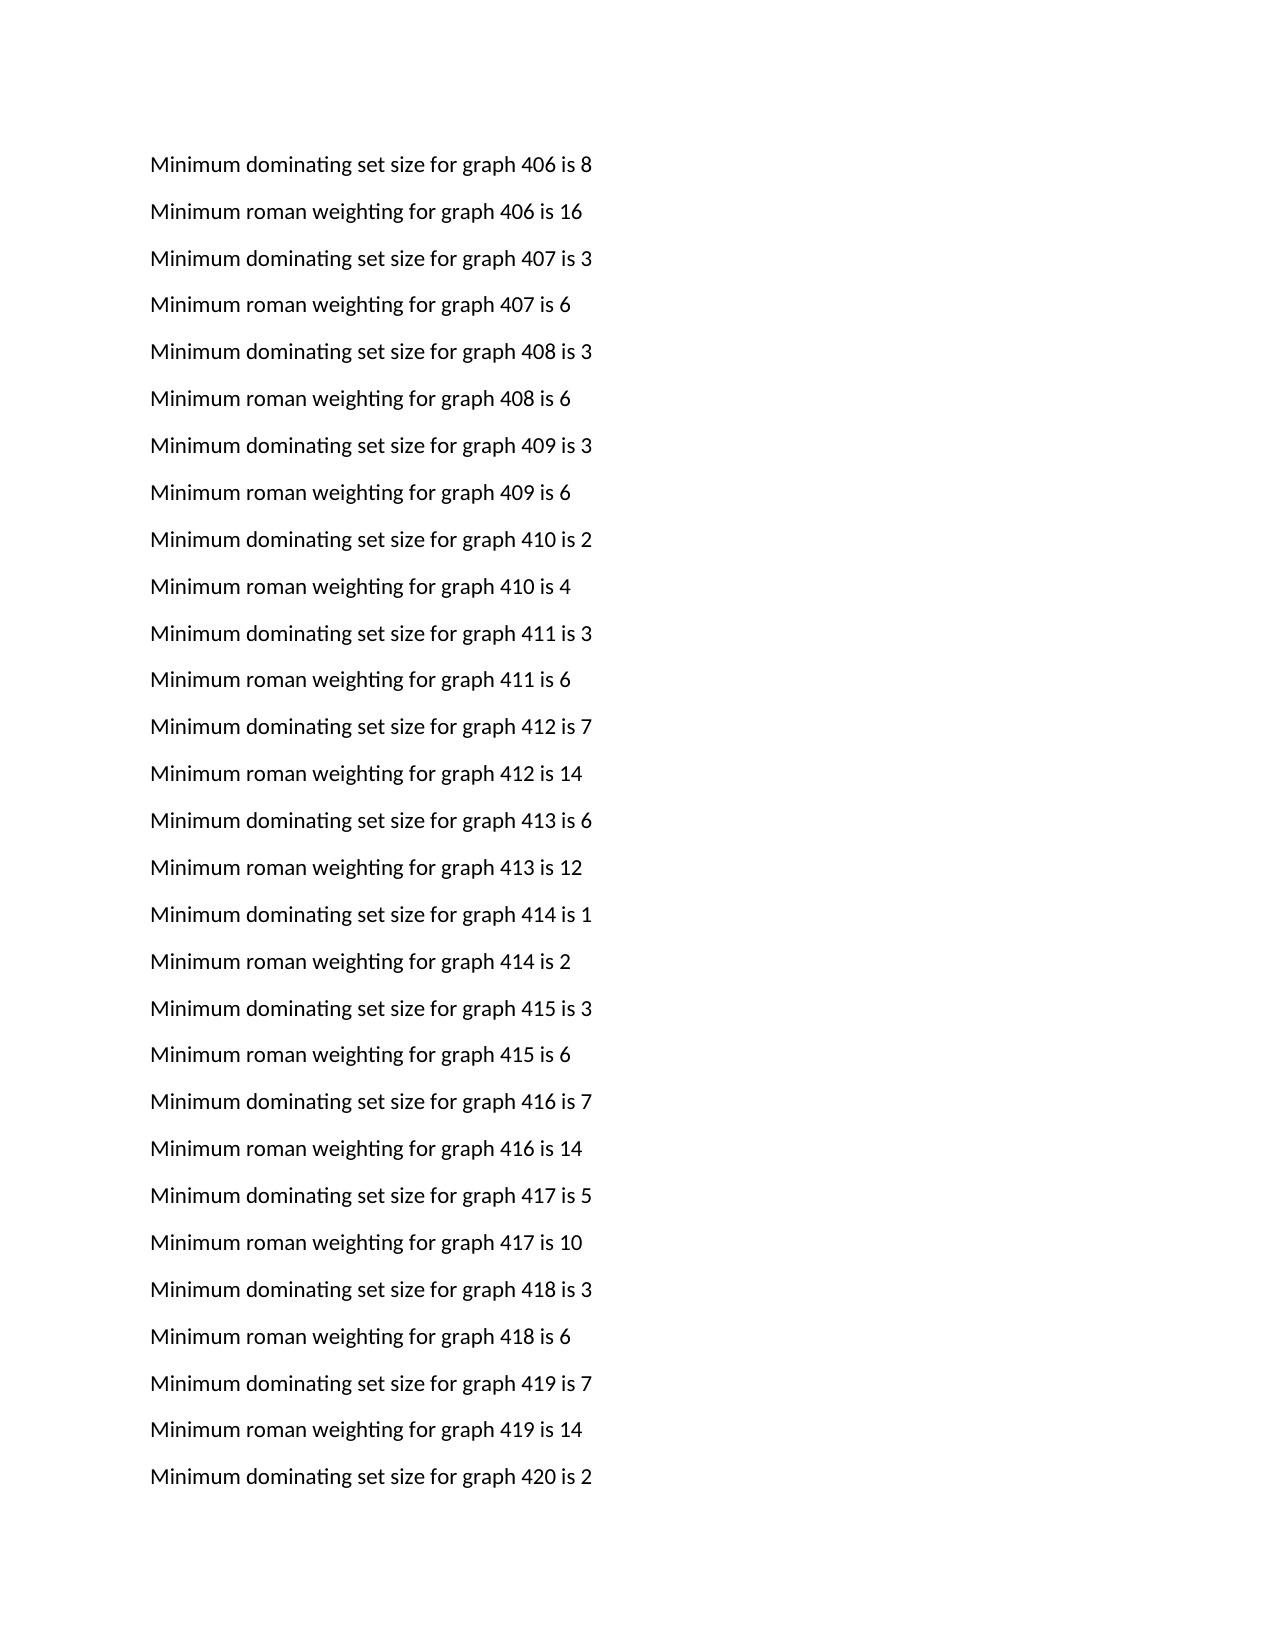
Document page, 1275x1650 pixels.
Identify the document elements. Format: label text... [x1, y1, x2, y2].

text Minimum roman weighting for graph 414 is 2 [150, 947, 1125, 975]
text Minimum roman weighting for graph 407 is 6 [150, 291, 1125, 319]
text Minimum roman weighting for graph 418 is 6 [150, 1322, 1125, 1350]
text Minimum dominating set size for graph 406 is 8 [150, 150, 1125, 178]
text Minimum roman weighting for graph 411 is 6 [150, 666, 1125, 694]
text Minimum dominating set size for graph 408 is 3 [150, 337, 1125, 366]
text Minimum roman weighting for graph 416 is 14 [150, 1134, 1125, 1162]
text Minimum roman weighting for graph 412 is 14 [150, 759, 1125, 787]
text Minimum dominating set size for graph 413 is 6 [150, 806, 1125, 834]
text Minimum roman weighting for graph 408 is 6 [150, 384, 1125, 412]
text Minimum dominating set size for graph 416 is 7 [150, 1087, 1125, 1116]
text Minimum dominating set size for graph 410 is 2 [150, 525, 1125, 553]
text Minimum roman weighting for graph 409 is 6 [150, 478, 1125, 506]
text Minimum roman weighting for graph 419 is 14 [150, 1416, 1125, 1444]
text Minimum dominating set size for graph 407 is 3 [150, 244, 1125, 272]
text Minimum dominating set size for graph 409 is 3 [150, 431, 1125, 459]
text Minimum dominating set size for graph 419 is 7 [150, 1369, 1125, 1397]
text Minimum dominating set size for graph 412 is 7 [150, 712, 1125, 741]
text Minimum dominating set size for graph 414 is 1 [150, 900, 1125, 928]
text Minimum roman weighting for graph 413 is 12 [150, 853, 1125, 881]
text Minimum dominating set size for graph 418 is 3 [150, 1275, 1125, 1303]
text Minimum dominating set size for graph 417 is 5 [150, 1181, 1125, 1209]
text Minimum roman weighting for graph 415 is 6 [150, 1041, 1125, 1069]
text Minimum roman weighting for graph 406 is 16 [150, 197, 1125, 225]
text Minimum roman weighting for graph 417 is 10 [150, 1228, 1125, 1256]
text Minimum roman weighting for graph 410 is 4 [150, 572, 1125, 600]
text Minimum dominating set size for graph 415 is 3 [150, 994, 1125, 1022]
text Minimum dominating set size for graph 411 is 3 [150, 619, 1125, 647]
text Minimum dominating set size for graph 420 is 2 [150, 1462, 1125, 1491]
